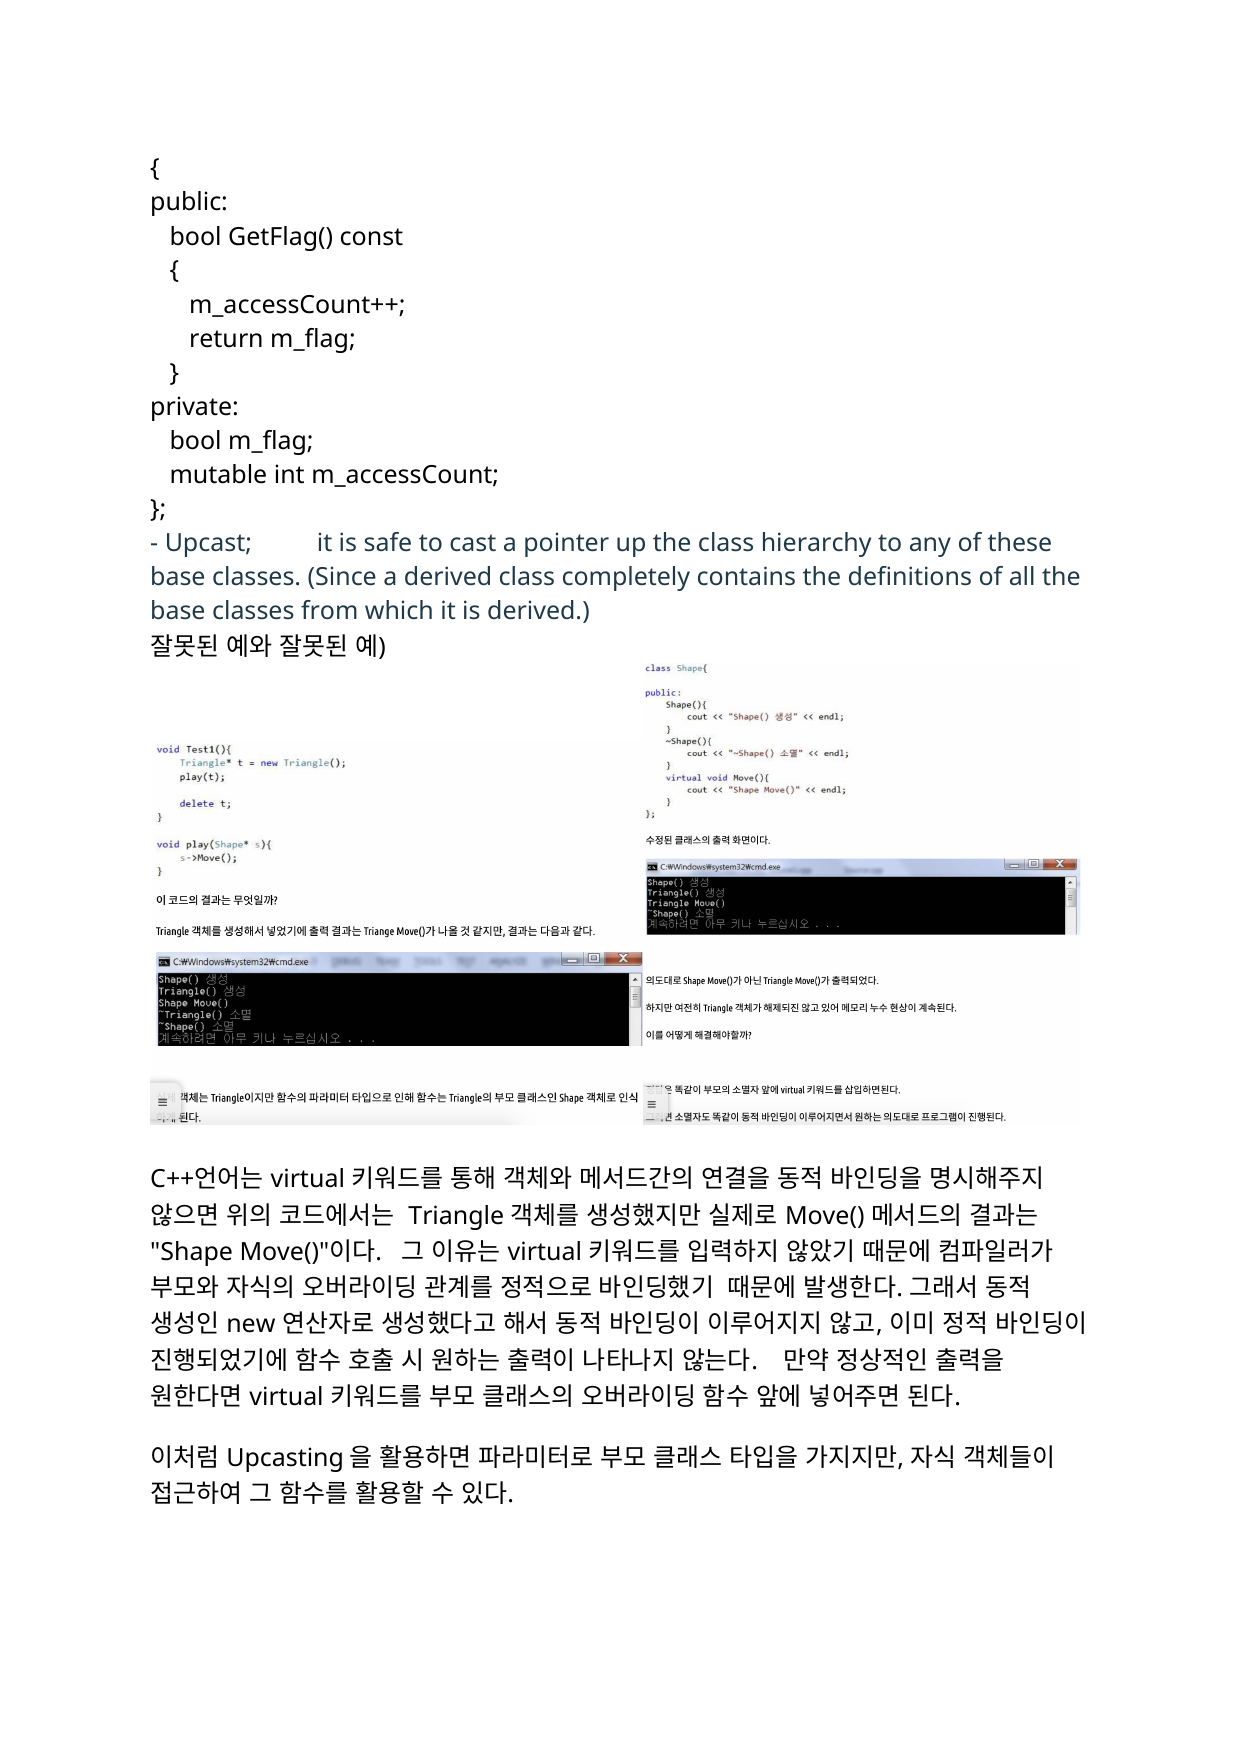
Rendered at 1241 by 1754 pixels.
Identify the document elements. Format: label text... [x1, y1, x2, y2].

text bool m_flag; [150, 422, 1090, 457]
text { [150, 252, 1090, 286]
text }; [150, 491, 1090, 525]
text { [150, 150, 1090, 184]
text public: [150, 184, 1090, 218]
text 이처럼 Upcasting을 활용하면 파라미터로 부모 클래스 타입을 가지지만, 자식 객체들이 접근하여 그 함수를 활용할 수 있다. [150, 1438, 1090, 1510]
text m_accessCount++; [150, 286, 1090, 320]
text } [150, 354, 1090, 388]
text - Upcast; it is safe to cast a pointer up the class hierarchy to any of these base classes. (Since a derived class completely contains the definitions of all the base classes from which it is derived.) [590, 525, 1090, 627]
text mutable int m_accessCount; [150, 457, 1090, 491]
text return m_flag; [150, 320, 1090, 354]
text private: [150, 388, 1090, 422]
text 잘못된 예와 잘못된 예) [150, 627, 1090, 663]
picture [150, 663, 1082, 1125]
text bool GetFlag() const [150, 218, 1090, 252]
text C++언어는 virtual 키워드를 통해 객체와 메서드간의 연결을 동적 바인딩을 명시해주지 않으면 위의 코드에서는 Triangle 객체를 생성했지만 실제로 Move() 메서드의 결과는 "Shape Move()"이다. 그 이유는 virtual 키워드를 입력하지 않았기 때문에 컴파일러가 부모와 자식의 오버라이딩 관계를 정적으로 바인딩했기 때문에 발생한다. 그래서 동적 생성인 new 연산자로 생성했다고 해서 동적 바인딩이 이루어지지 않고, 이미 정적 바인딩이 진행되었기에 함수 호출 시 원하는 출력이 나타나지 않는다. 만약 정상적인 출력을 원한다면 virtual 키워드를 부모 클래스의 오버라이딩 함수 앞에 넣어주면 된다. [150, 1159, 1090, 1413]
